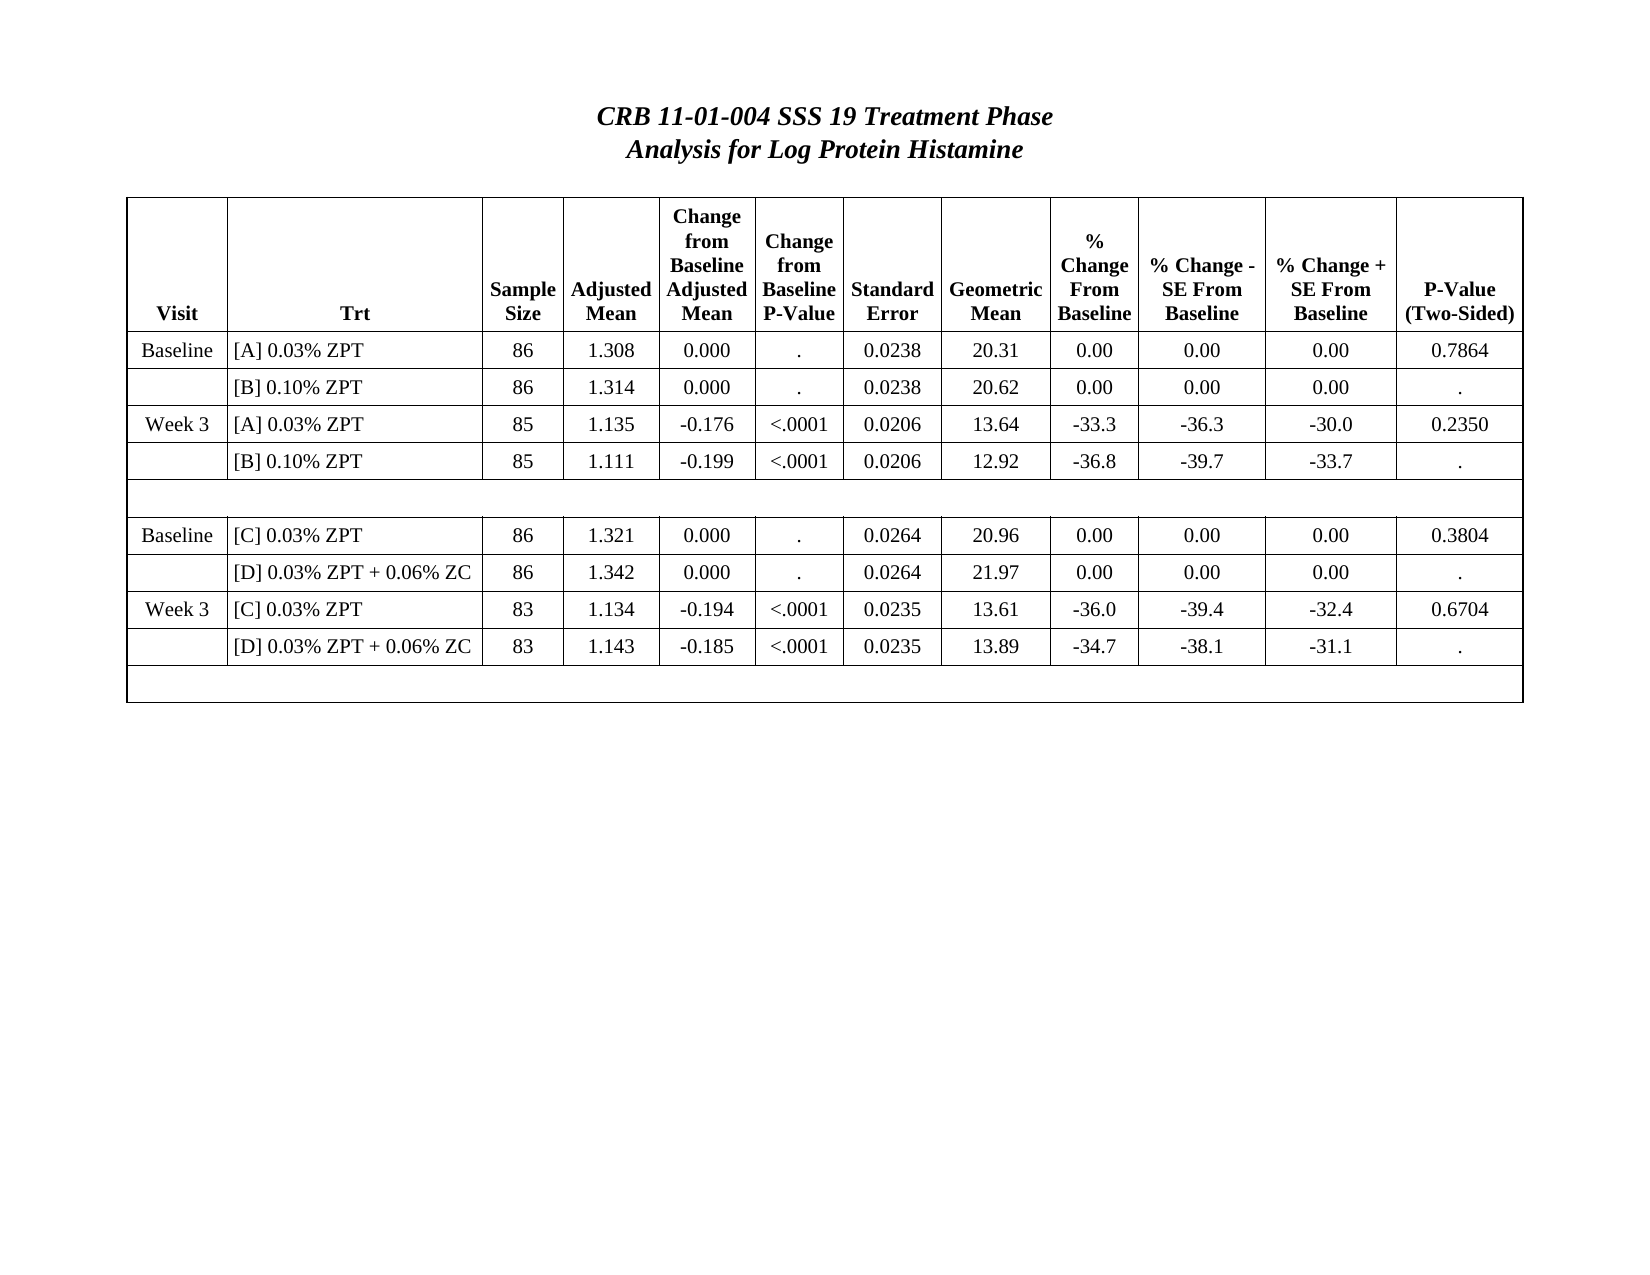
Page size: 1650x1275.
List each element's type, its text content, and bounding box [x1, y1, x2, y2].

table_cell [A] 0.03% ZPT [228, 332, 482, 368]
table_cell 1.314 [564, 369, 659, 405]
table_cell 1.321 [564, 518, 659, 553]
table_cell 20.96 [942, 518, 1050, 553]
table_cell . [1397, 629, 1522, 665]
table_cell -33.7 [1266, 443, 1396, 479]
table_cell 0.3804 [1397, 518, 1522, 553]
table_cell 85 [483, 406, 563, 442]
table_cell 85 [483, 443, 563, 479]
table_cell 0.00 [1139, 555, 1265, 591]
table_cell 0.00 [1051, 369, 1138, 405]
table_cell [D] 0.03% ZPT + 0.06% ZC [228, 555, 482, 591]
table_cell 0.6704 [1397, 592, 1522, 628]
table_cell -0.185 [660, 629, 755, 665]
table_cell 0.00 [1051, 555, 1138, 591]
table_cell Week 3 [128, 592, 227, 628]
table_cell 0.7864 [1397, 332, 1522, 368]
table_cell [B] 0.10% ZPT [228, 443, 482, 479]
table_cell . [756, 518, 843, 553]
table_cell 0.0206 [844, 406, 941, 442]
table_header % Change - SE From Baseline [1139, 198, 1265, 331]
table_cell [128, 666, 1522, 702]
table_cell [128, 629, 227, 665]
table_cell 86 [483, 369, 563, 405]
table_cell 0.00 [1266, 518, 1396, 553]
table_cell [A] 0.03% ZPT [228, 406, 482, 442]
table_cell [128, 480, 1522, 516]
table_cell 1.143 [564, 629, 659, 665]
table_cell 1.111 [564, 443, 659, 479]
table_cell -36.8 [1051, 443, 1138, 479]
table_cell 0.00 [1139, 332, 1265, 368]
table_cell -38.1 [1139, 629, 1265, 665]
table_cell 0.0238 [844, 369, 941, 405]
table_cell 86 [483, 518, 563, 553]
table_header % Change From Baseline [1051, 198, 1138, 331]
table_cell 0.000 [660, 369, 755, 405]
table_cell 0.000 [660, 555, 755, 591]
table_cell -31.1 [1266, 629, 1396, 665]
table_cell -33.3 [1051, 406, 1138, 442]
table_header Standard Error [844, 198, 941, 331]
table_cell 0.0235 [844, 629, 941, 665]
table_cell 83 [483, 592, 563, 628]
table_cell 12.92 [942, 443, 1050, 479]
table_cell 0.000 [660, 518, 755, 553]
table_cell . [756, 555, 843, 591]
table_cell -30.0 [1266, 406, 1396, 442]
table_cell 83 [483, 629, 563, 665]
table_cell 1.135 [564, 406, 659, 442]
table_cell 20.31 [942, 332, 1050, 368]
table_cell -0.199 [660, 443, 755, 479]
table_cell 0.0264 [844, 555, 941, 591]
table_cell 20.62 [942, 369, 1050, 405]
table_cell 0.00 [1139, 369, 1265, 405]
text CRB 11-01-004 SSS 19 Treatment Phase [37, 100, 1612, 131]
table_cell Baseline [128, 332, 227, 368]
table_header Change from Baseline P-Value [756, 198, 843, 331]
table_cell [128, 369, 227, 405]
table_cell <.0001 [756, 629, 843, 665]
table_cell 86 [483, 332, 563, 368]
table_cell 0.000 [660, 332, 755, 368]
table_cell 1.308 [564, 332, 659, 368]
table_cell -36.0 [1051, 592, 1138, 628]
table_cell -39.7 [1139, 443, 1265, 479]
table_cell 0.0264 [844, 518, 941, 553]
table_cell <.0001 [756, 406, 843, 442]
table_cell [128, 443, 227, 479]
table_cell -32.4 [1266, 592, 1396, 628]
table_cell -34.7 [1051, 629, 1138, 665]
table_header Geometric Mean [942, 198, 1050, 331]
table_cell [C] 0.03% ZPT [228, 518, 482, 553]
table_cell 0.0238 [844, 332, 941, 368]
table_cell 1.342 [564, 555, 659, 591]
table_cell -36.3 [1139, 406, 1265, 442]
table_header Change from Baseline Adjusted Mean [660, 198, 755, 331]
table_cell Baseline [128, 518, 227, 553]
table_cell -39.4 [1139, 592, 1265, 628]
table_cell 0.00 [1266, 369, 1396, 405]
table_cell . [1397, 369, 1522, 405]
table_cell 13.89 [942, 629, 1050, 665]
table_cell [C] 0.03% ZPT [228, 592, 482, 628]
table_cell -0.194 [660, 592, 755, 628]
table_cell -0.176 [660, 406, 755, 442]
table_cell [128, 555, 227, 591]
table_cell 21.97 [942, 555, 1050, 591]
table_cell [B] 0.10% ZPT [228, 369, 482, 405]
text Analysis for Log Protein Histamine [37, 133, 1612, 164]
table_header % Change + SE From Baseline [1266, 198, 1396, 331]
table_cell . [756, 369, 843, 405]
table_cell . [1397, 443, 1522, 479]
table_cell <.0001 [756, 592, 843, 628]
table_header Sample Size [483, 198, 563, 331]
table_cell . [1397, 555, 1522, 591]
table_cell [D] 0.03% ZPT + 0.06% ZC [228, 629, 482, 665]
table_header Trt [228, 198, 482, 331]
table_cell 0.00 [1139, 518, 1265, 553]
table_header Adjusted Mean [564, 198, 659, 331]
table_cell 86 [483, 555, 563, 591]
table_cell <.0001 [756, 443, 843, 479]
table_cell 0.0206 [844, 443, 941, 479]
table_cell 0.2350 [1397, 406, 1522, 442]
table_cell 0.00 [1266, 555, 1396, 591]
table_cell 13.64 [942, 406, 1050, 442]
table_cell 0.00 [1266, 332, 1396, 368]
table_cell . [756, 332, 843, 368]
table_cell 0.00 [1051, 332, 1138, 368]
table_header P-Value (Two-Sided) [1397, 198, 1522, 331]
table_cell 13.61 [942, 592, 1050, 628]
table_cell 0.0235 [844, 592, 941, 628]
table_header Visit [128, 198, 227, 331]
table_cell Week 3 [128, 406, 227, 442]
table_cell 1.134 [564, 592, 659, 628]
table_cell 0.00 [1051, 518, 1138, 553]
